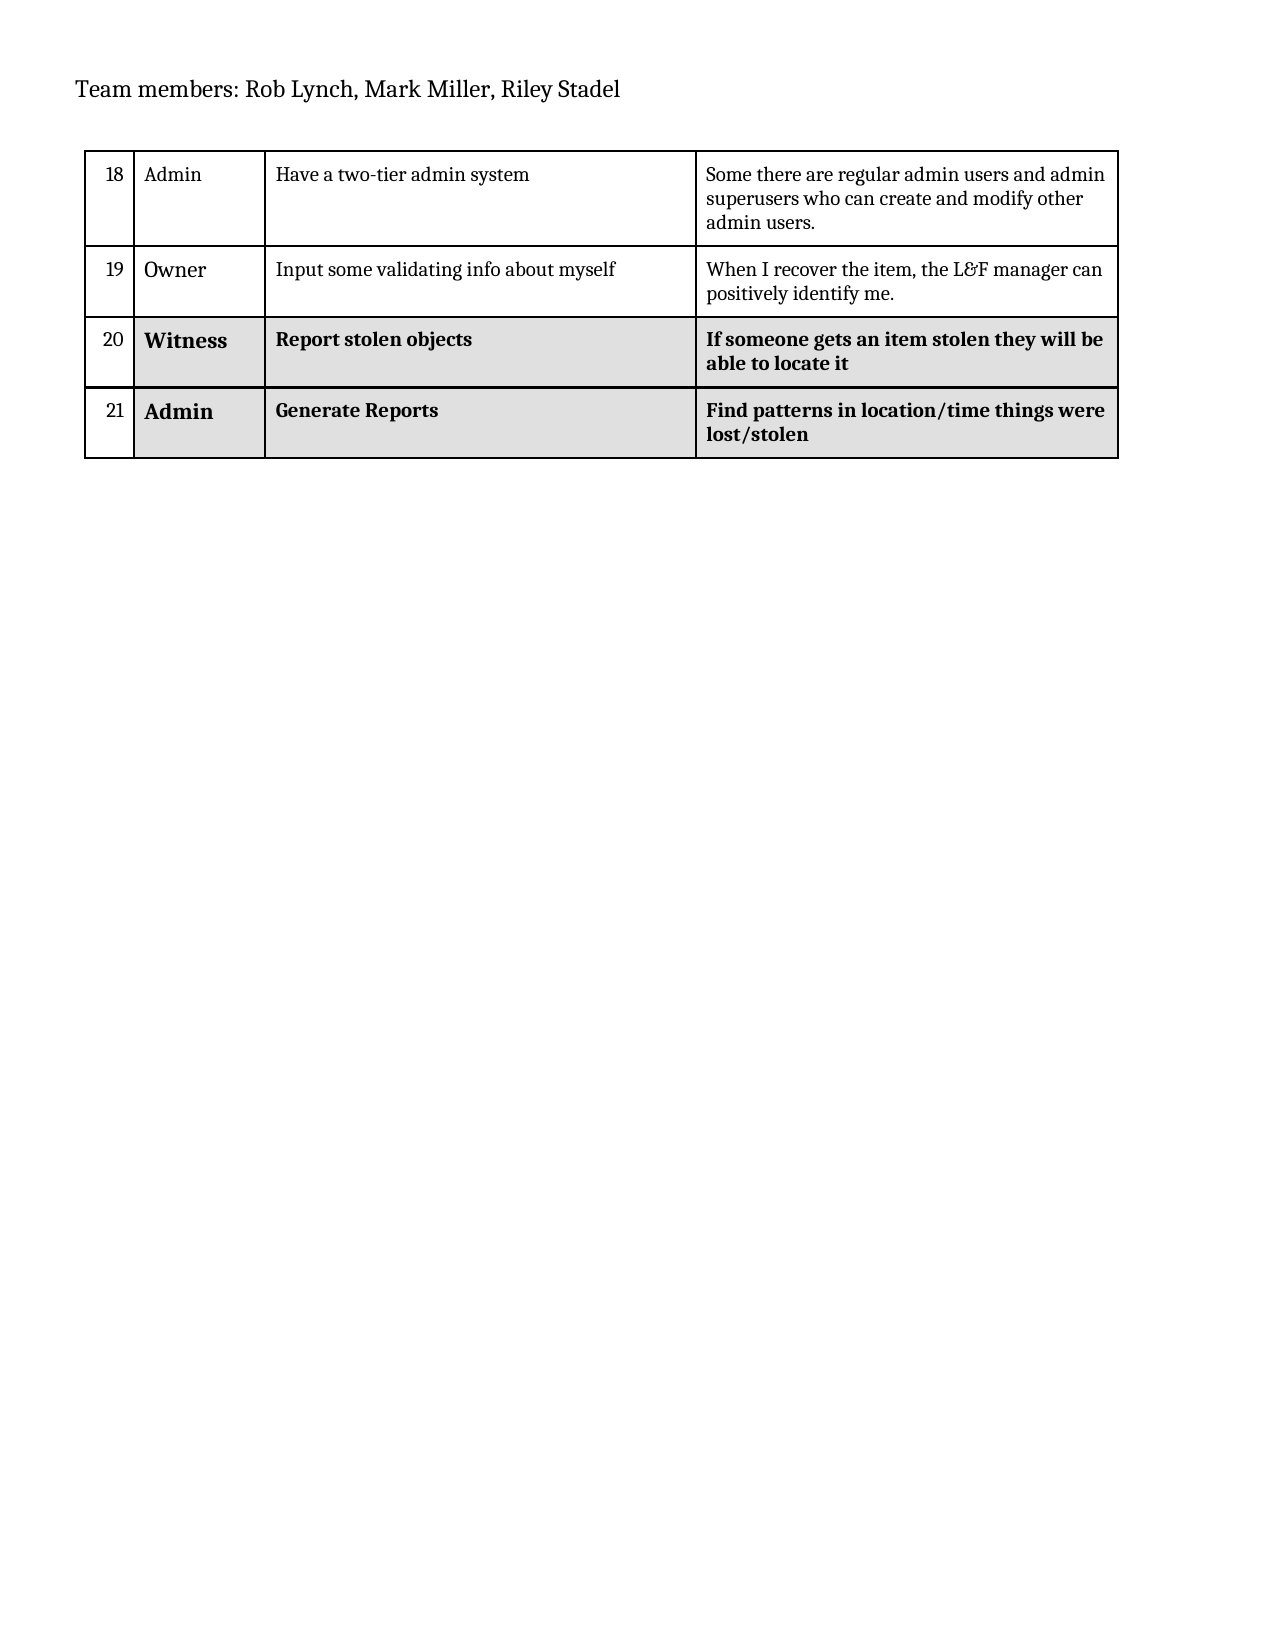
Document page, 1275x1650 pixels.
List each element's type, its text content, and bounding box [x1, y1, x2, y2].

table_cell 21 [86, 389, 133, 457]
table_cell Some there are regular admin users and admin superusers who can create and modify other admin users. [697, 152, 1117, 245]
table_cell When I recover the item, the L&F manager can positively identify me. [697, 247, 1117, 316]
table_cell Find patterns in location/time things were lost/stolen [697, 389, 1117, 457]
table_cell If someone gets an item stolen they will be able to locate it [697, 318, 1117, 386]
table_cell Witness [135, 318, 264, 386]
table_cell Owner [135, 247, 264, 316]
table_cell Generate Reports [266, 389, 695, 457]
table_cell 19 [86, 247, 133, 316]
table_cell Have a two-tier admin system [266, 152, 695, 245]
table_cell Admin [135, 389, 264, 457]
table_cell Admin [135, 152, 264, 245]
table_cell 18 [86, 152, 133, 245]
table_cell Report stolen objects [266, 318, 695, 386]
table_cell 20 [86, 318, 133, 386]
table_cell Input some validating info about myself [266, 247, 695, 316]
